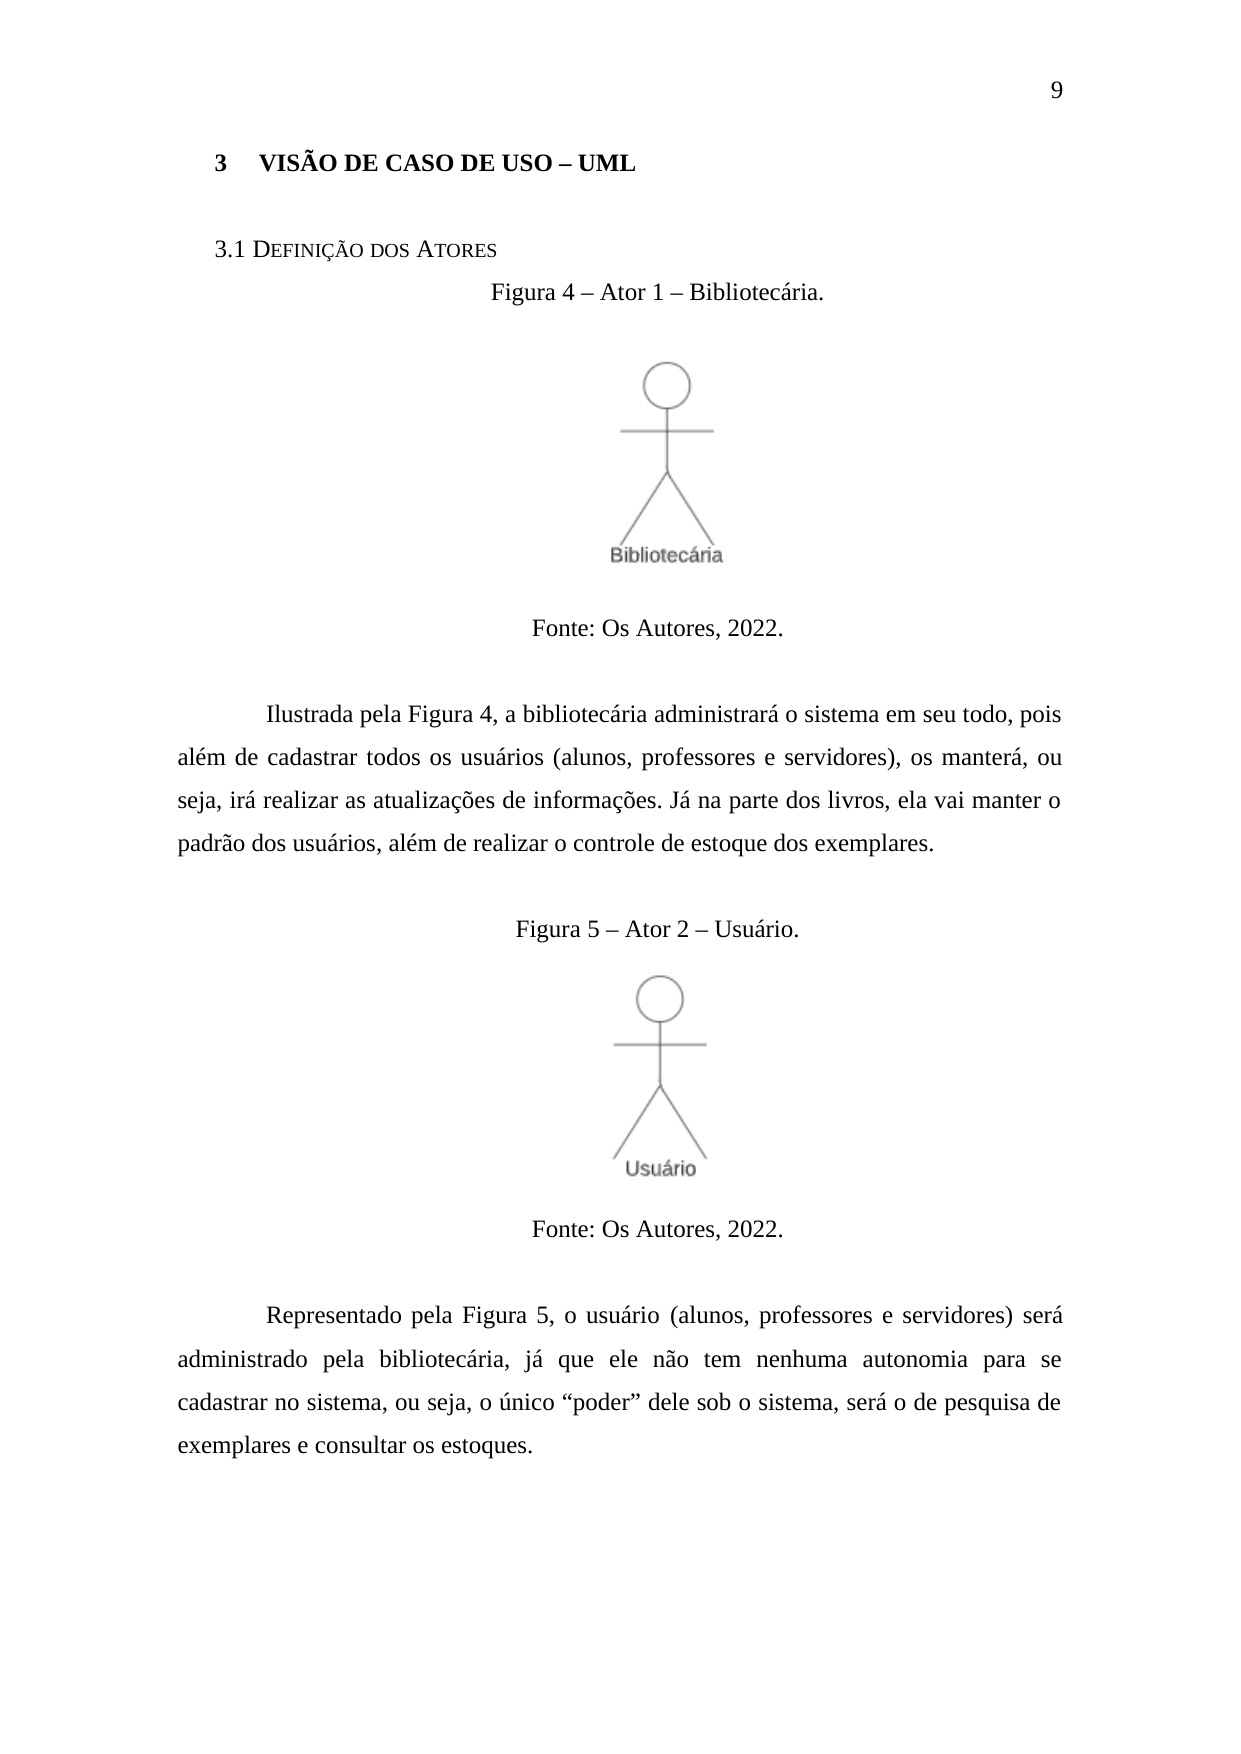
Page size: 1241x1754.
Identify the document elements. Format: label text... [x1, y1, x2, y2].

subtitle VISÃO DE CASO DE USO – UML [214, 148, 1063, 176]
list Figura 4 – Ator 1 – Bibliotecária. [252, 277, 1063, 306]
text Representado pela Figura 5, o usuário (alunos, professores e servidores) será administrado pela bibliotecária, já que ele não tem nenhuma autonomia para se cadastrar no sistema, ou seja, o único “poder” dele sob o sistema, será o de pesquisa de exemplares e consultar os estoques. [177, 1301, 1063, 1459]
subtitle Definição dos Atores [214, 234, 1063, 263]
list Figura 5 – Ator 2 – Usuário. [252, 914, 1063, 943]
text Fonte: Os Autores, 2022. [177, 1214, 1063, 1243]
text Ilustrada pela Figura 4, a bibliotecária administrará o sistema em seu todo, pois além de cadastrar todos os usuários (alunos, professores e servidores), os manterá, ou seja, irá realizar as atualizações de informações. Já na parte dos livros, ela vai manter o padrão dos usuários, além de realizar o controle de estoque dos exemplares. [177, 699, 1063, 857]
picture [572, 957, 743, 1200]
text Fonte: Os Autores, 2022. [177, 613, 1063, 641]
picture [566, 320, 763, 599]
